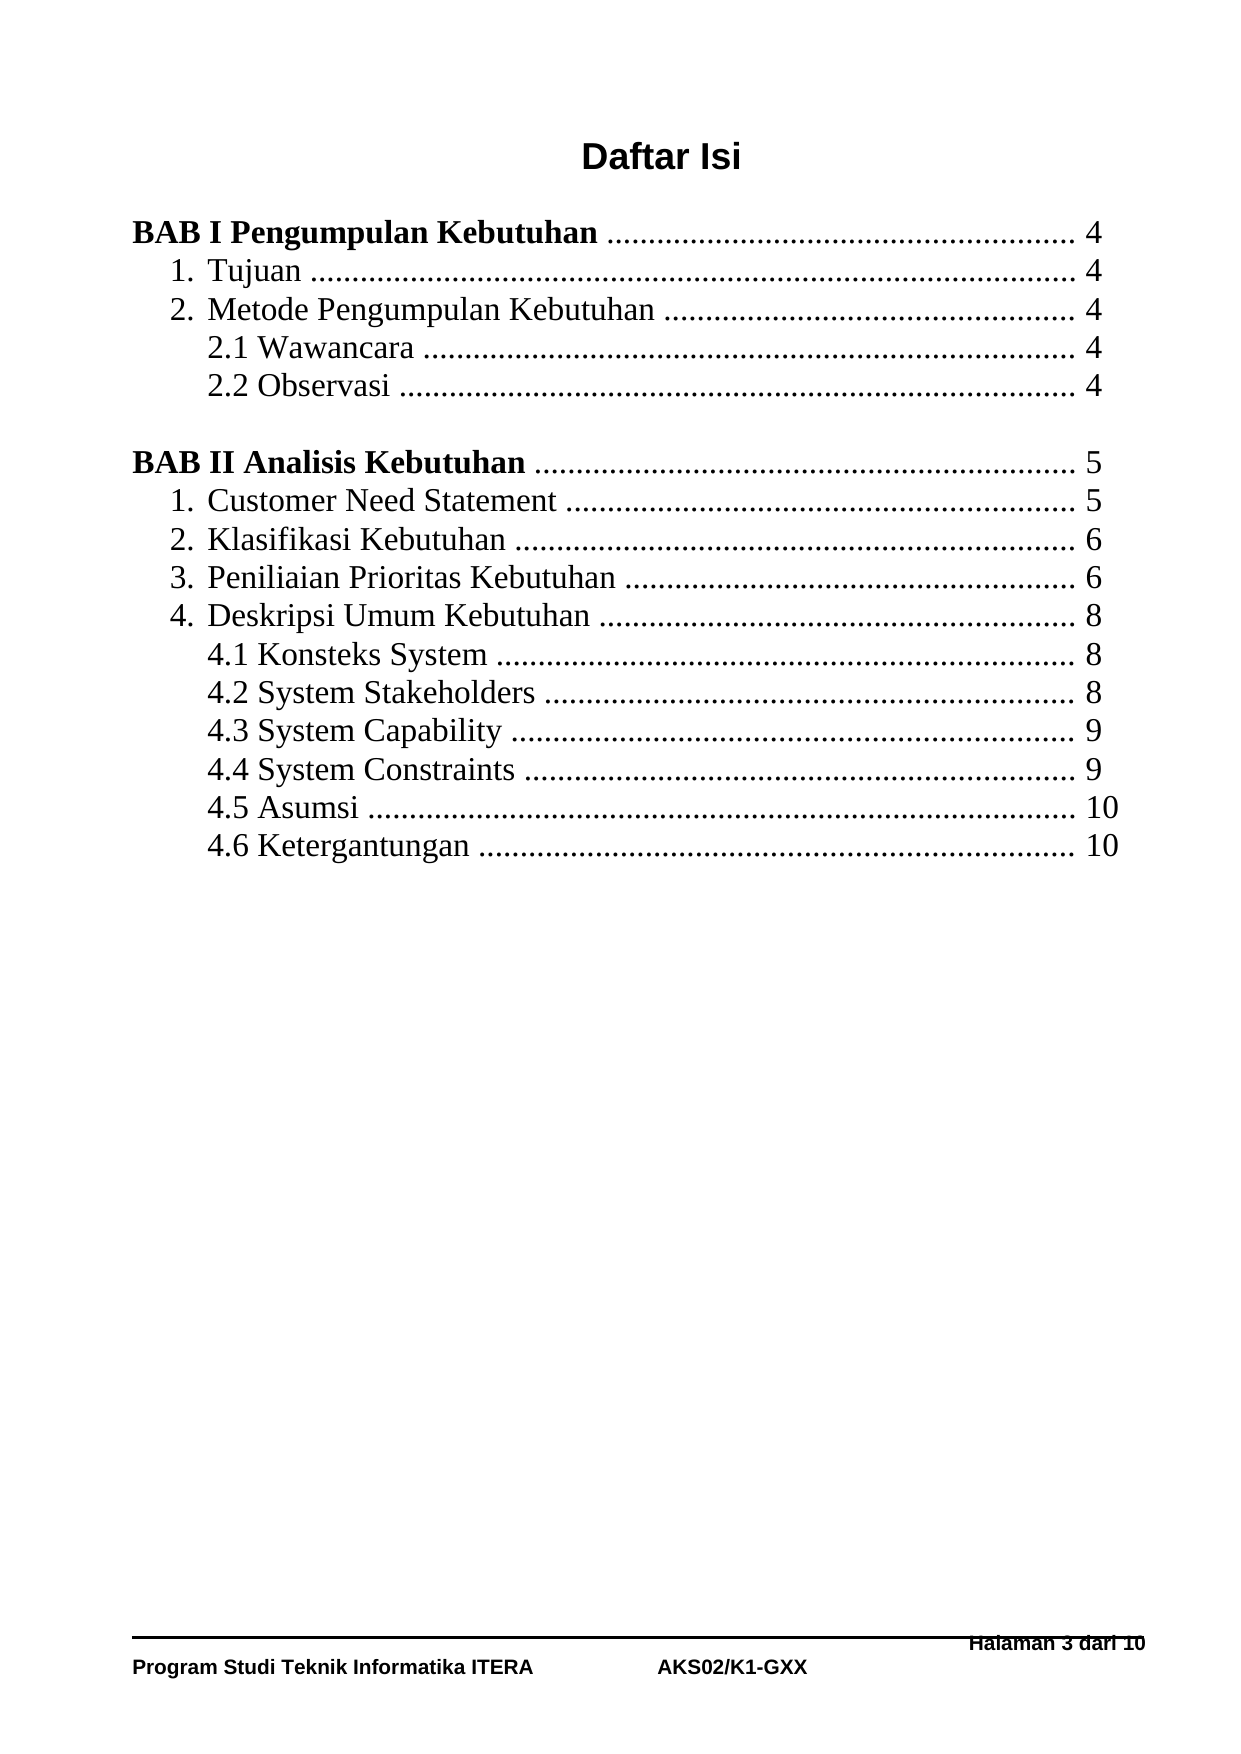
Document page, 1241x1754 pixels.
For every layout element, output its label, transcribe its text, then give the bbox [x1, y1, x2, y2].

text BAB I Pengumpulan Kebutuhan 4 [132, 212, 1146, 251]
list Klasifikasi Kebutuhan 6 [169, 519, 1146, 557]
list 4.4 System Constraints 9 [207, 749, 1146, 787]
list 4.3 System Capability 9 [207, 711, 1146, 749]
list Peniliaian Prioritas Kebutuhan 6 [169, 557, 1146, 596]
list 4.5 Asumsi 10 [207, 787, 1146, 826]
list Deskripsi Umum Kebutuhan 8 [169, 596, 1146, 634]
list 4.6 Ketergantungan 10 [207, 826, 1146, 864]
subtitle Daftar Isi [177, 134, 1146, 177]
list Customer Need Statement 5 [169, 481, 1146, 519]
list 4.2 System Stakeholders 8 [207, 672, 1146, 711]
list 2.1 Wawancara 4 [207, 327, 1146, 366]
list Metode Pengumpulan Kebutuhan 4 [169, 289, 1146, 327]
list 4.1 Konsteks System 8 [207, 634, 1146, 672]
list 2.2 Observasi 4 [207, 366, 1146, 404]
text BAB II Analisis Kebutuhan 5 [132, 442, 1146, 481]
list Tujuan 4 [169, 251, 1146, 289]
